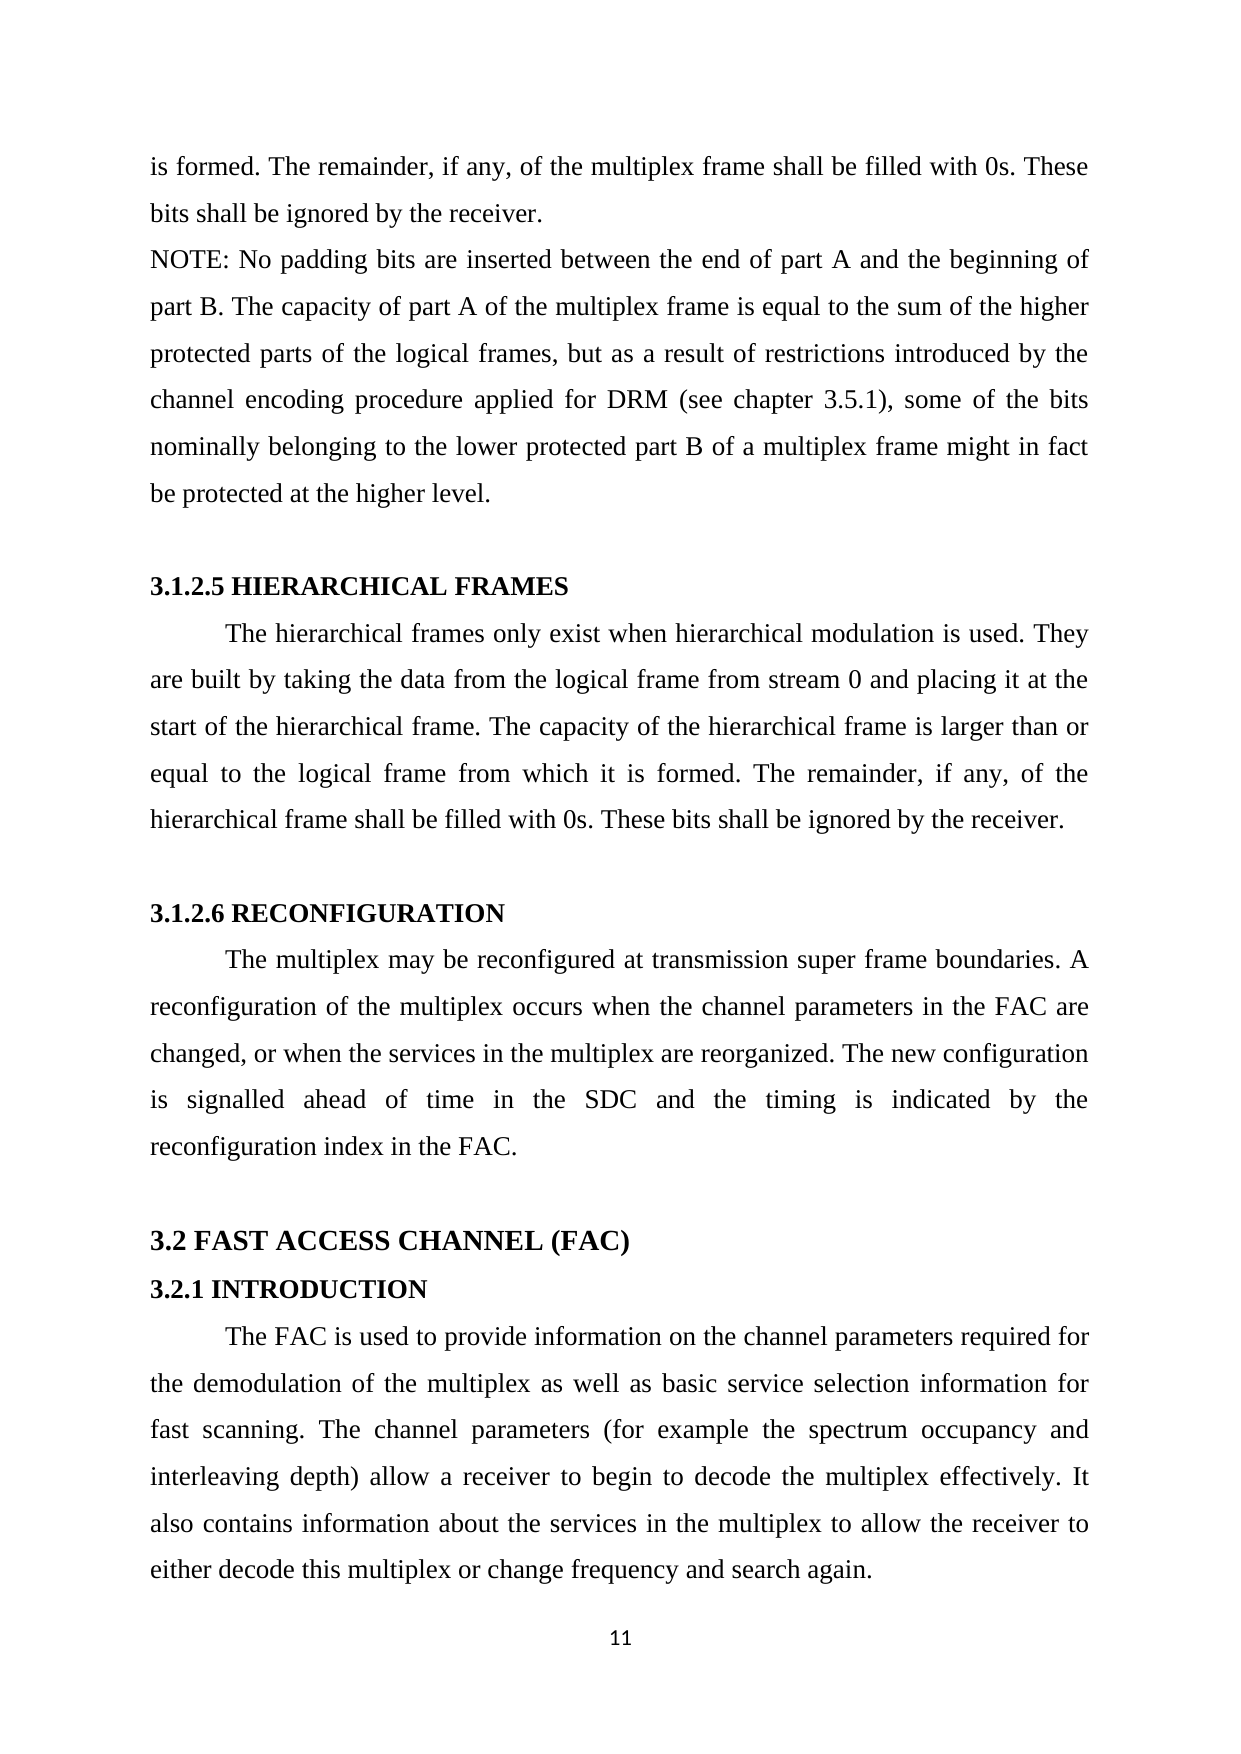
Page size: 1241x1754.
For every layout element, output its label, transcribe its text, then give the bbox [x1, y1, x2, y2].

text 3.1.2.6 RECONFIGURATION [150, 897, 1090, 928]
text The hierarchical frames only exist when hierarchical modulation is used. They are built by taking the data from the logical frame from stream 0 and placing it at the start of the hierarchical frame. The capacity of the hierarchical frame is larger than or equal to the logical frame from which it is formed. The remainder, if any, of the hierarchical frame shall be filled with 0s. These bits shall be ignored by the receiver. [150, 617, 1090, 834]
text NOTE: No padding bits are inserted between the end of part A and the beginning of part B. The capacity of part A of the multiplex frame is equal to the sum of the higher protected parts of the logical frames, but as a result of restrictions introduced by the channel encoding procedure applied for DRM (see chapter 3.5.1), some of the bits nominally belonging to the lower protected part B of a multiplex frame might in fact be protected at the higher level. [150, 243, 1090, 508]
text 3.1.2.5 HIERARCHICAL FRAMES [150, 570, 1090, 601]
text 3.2.1 INTRODUCTION [150, 1274, 1090, 1305]
text 3.2 FAST ACCESS CHANNEL (FAC) [150, 1223, 1090, 1257]
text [150, 150, 1090, 228]
text The multiplex may be reconfigured at transmission super frame boundaries. A reconfiguration of the multiplex occurs when the channel parameters in the FAC are changed, or when the services in the multiplex are reorganized. The new configuration is signalled ahead of time in the SDC and the timing is indicated by the reconfiguration index in the FAC. [150, 943, 1090, 1161]
text The FAC is used to provide information on the channel parameters required for the demodulation of the multiplex as well as basic service selection information for fast scanning. The channel parameters (for example the spectrum occupancy and interleaving depth) allow a receiver to begin to decode the multiplex effectively. It also contains information about the services in the multiplex to allow the receiver to either decode this multiplex or change frequency and search again. [150, 1320, 1090, 1585]
